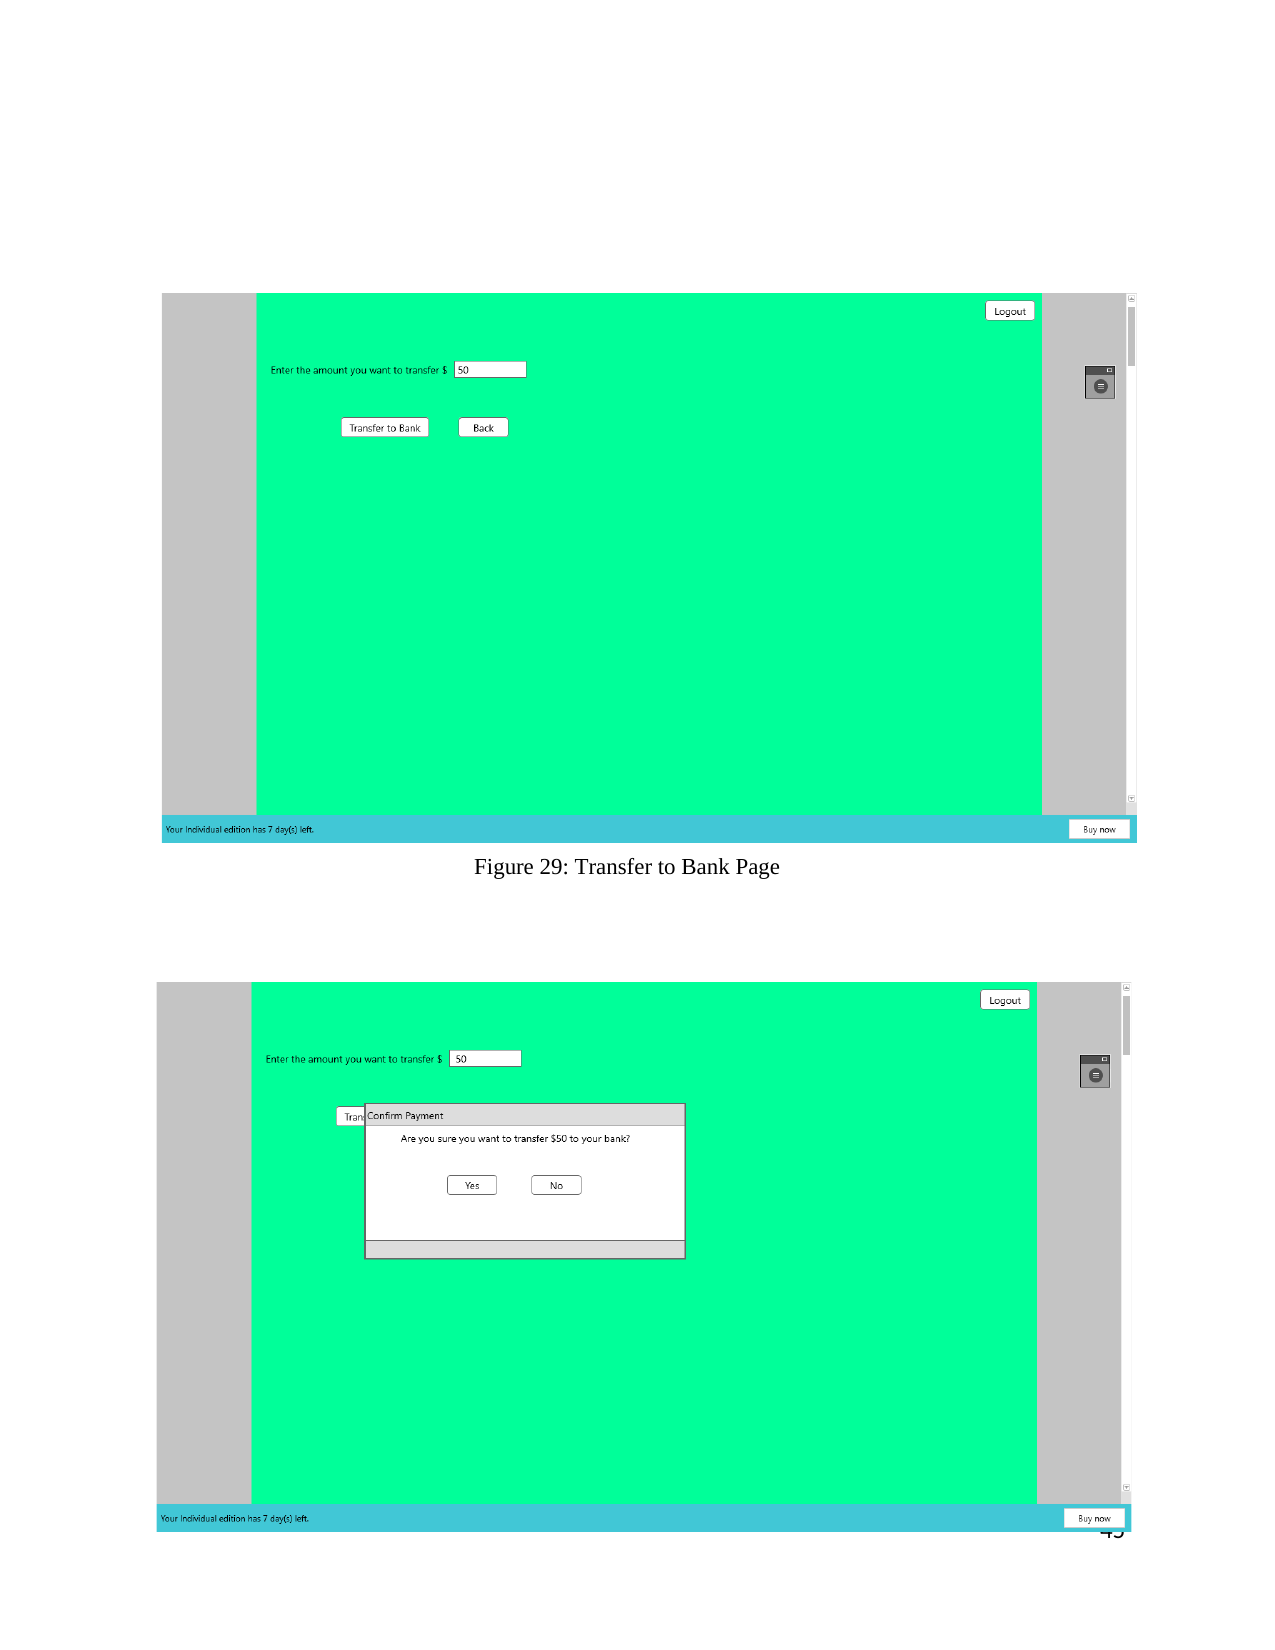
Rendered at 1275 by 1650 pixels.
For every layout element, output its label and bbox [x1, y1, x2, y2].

picture [156, 982, 1132, 1532]
picture [161, 293, 1137, 843]
